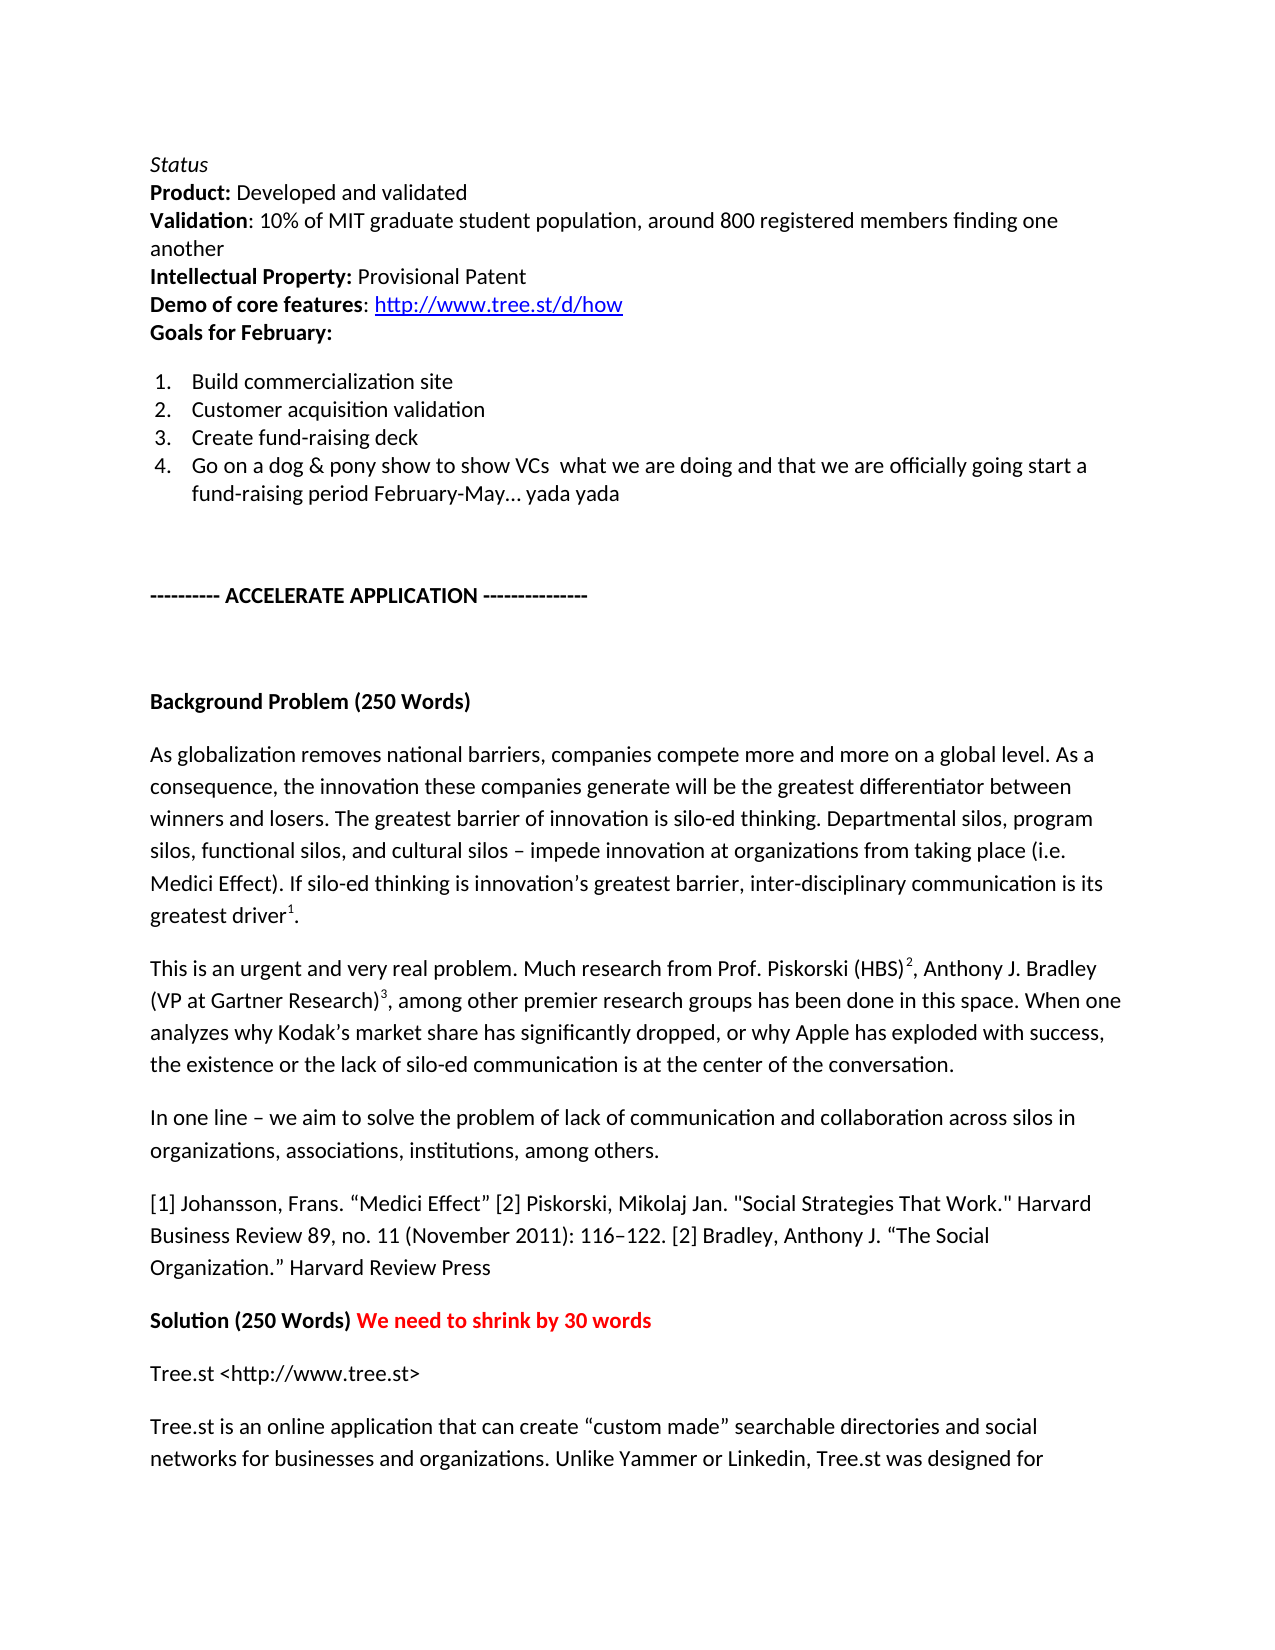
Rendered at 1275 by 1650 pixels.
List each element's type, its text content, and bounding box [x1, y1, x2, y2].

text Goals for February: [150, 318, 1125, 346]
text Status [150, 150, 1125, 178]
text [1] Johansson, Frans. “Medici Effect” [2] Piskorski, Mikolaj Jan. "Social Strategies That Work." Harvard Business Review 89, no. 11 (November 2011): 116–122. [2] Bradley, Anthony J. “The Social Organization.” Harvard Review Press [150, 1189, 1125, 1281]
text Demo of core features: http://www.tree.st/d/how [150, 290, 1125, 318]
list Go on a dog & pony show to show VCs what we are doing and that we are officially going start a fund-raising period February-May… yada yada [154, 451, 1125, 507]
text Intellectual Property: Provisional Patent [150, 262, 1125, 290]
text Tree.st <http://www.tree.st> [150, 1359, 1125, 1387]
list Create fund-raising deck [154, 423, 1125, 451]
text This is an urgent and very real problem. Much research from Prof. Piskorski (HBS)2, Anthony J. Bradley (VP at Gartner Research)3, among other premier research groups has been done in this space. When one analyzes why Kodak’s market share has significantly dropped, or why Apple has exploded with success, the existence or the lack of silo-ed communication is at the center of the conversation. [150, 954, 1125, 1078]
text As globalization removes national barriers, companies compete more and more on a global level. As a consequence, the innovation these companies generate will be the greatest differentiator between winners and losers. The greatest barrier of innovation is silo-ed thinking. Departmental silos, program silos, functional silos, and cultural silos – impede innovation at organizations from taking place (i.e. Medici Effect). If silo-ed thinking is innovation’s greatest barrier, inter-disciplinary communication is its greatest driver1. [150, 740, 1125, 929]
text Validation: 10% of MIT graduate student population, around 800 registered members finding one another [150, 206, 1125, 262]
text Background Problem (250 Words) [150, 687, 1125, 715]
text ---------- ACCELERATE APPLICATION --------------- [150, 581, 1125, 609]
list Build commercialization site [154, 367, 1125, 395]
text Product: Developed and validated [150, 178, 1125, 206]
text Solution (250 Words) We need to shrink by 30 words [150, 1306, 1125, 1334]
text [150, 1412, 1125, 1472]
list Customer acquisition validation [154, 395, 1125, 423]
text In one line – we aim to solve the problem of lack of communication and collaboration across silos in organizations, associations, institutions, among others. [150, 1103, 1125, 1164]
